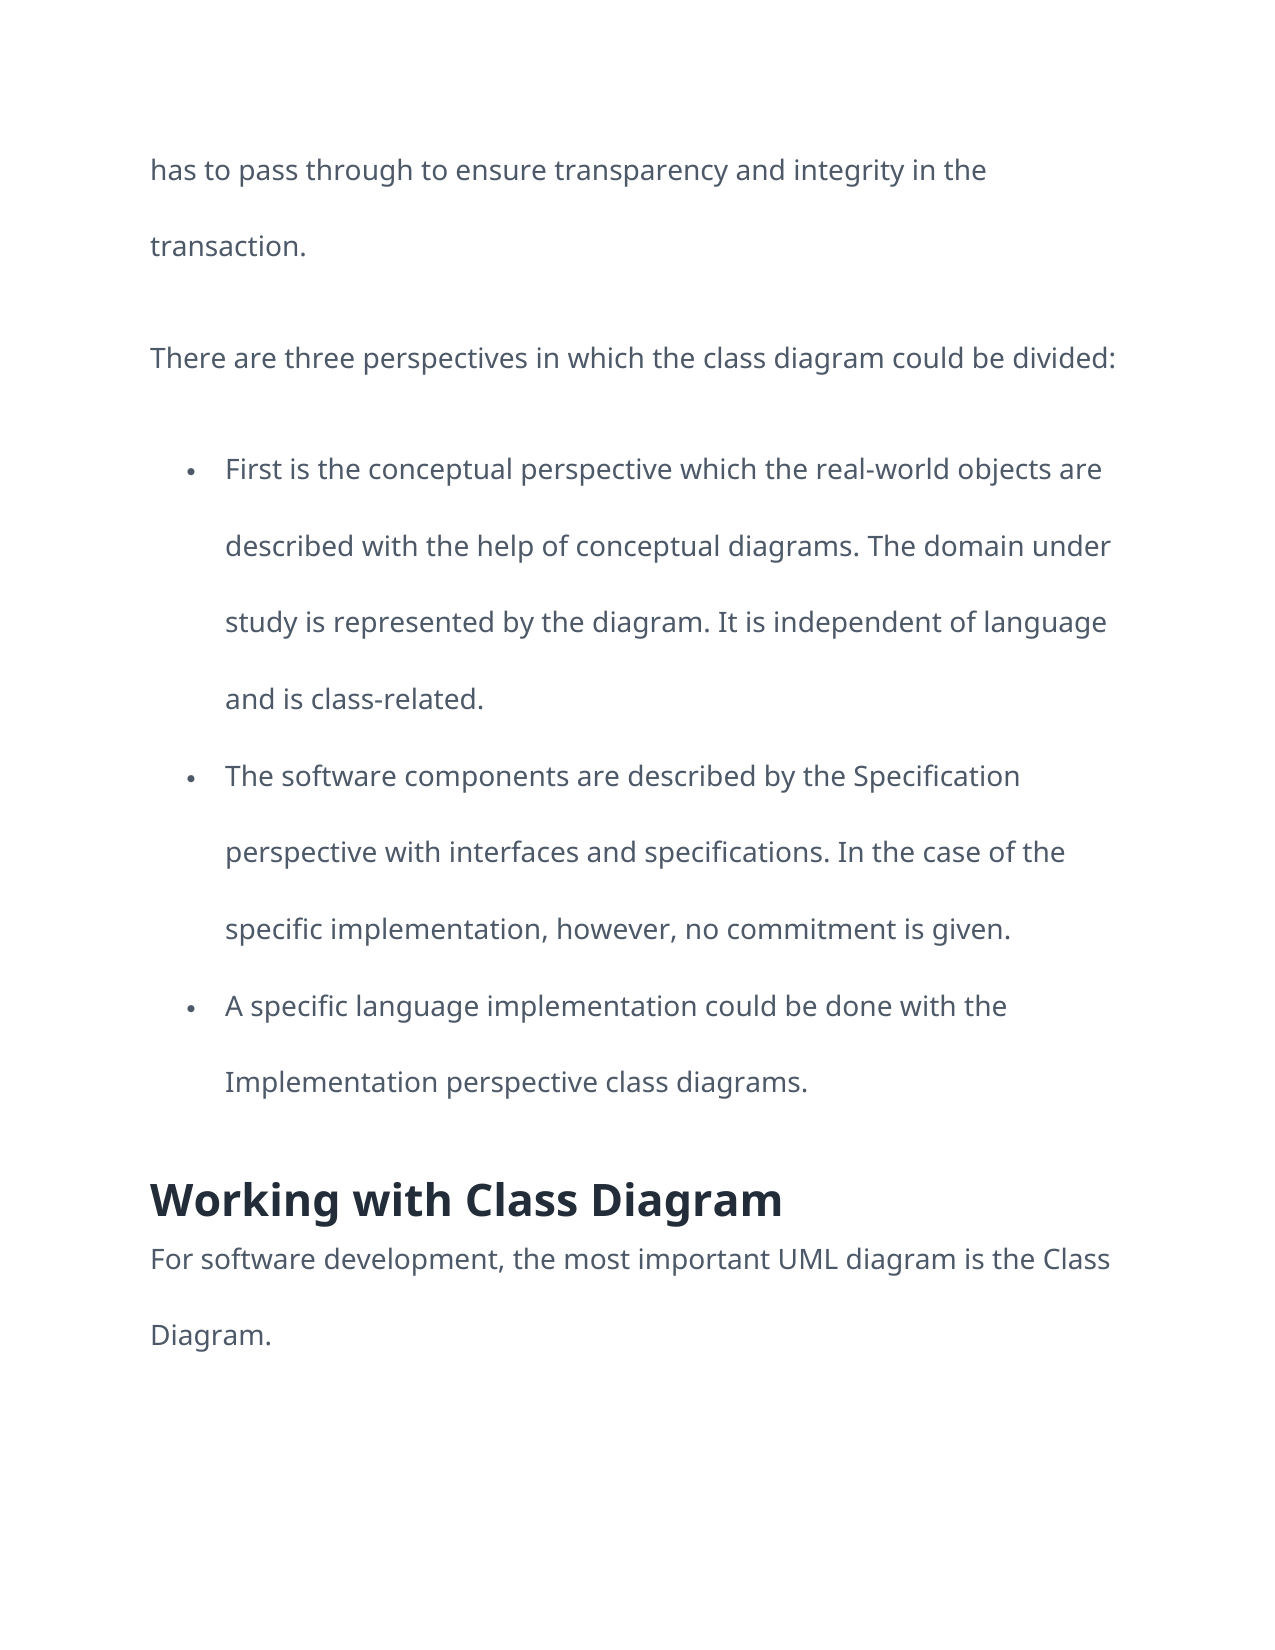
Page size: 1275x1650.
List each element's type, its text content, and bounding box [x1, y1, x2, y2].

list A specific language implementation could be done with the Implementation perspective class diagrams. [187, 986, 1125, 1101]
list First is the conceptual perspective which the real-world objects are described with the help of conceptual diagrams. The domain under study is represented by the diagram. It is independent of language and is class-related. [187, 449, 1125, 717]
text For software development, the most important UML diagram is the Class Diagram. [150, 1239, 1125, 1354]
subtitle Working with Class Diagram [150, 1168, 1125, 1229]
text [150, 150, 1125, 265]
text There are three perspectives in which the class diagram could be divided: [150, 338, 1125, 376]
list The software components are described by the Specification perspective with interfaces and specifications. In the case of the specific implementation, however, no commitment is given. [187, 756, 1125, 947]
